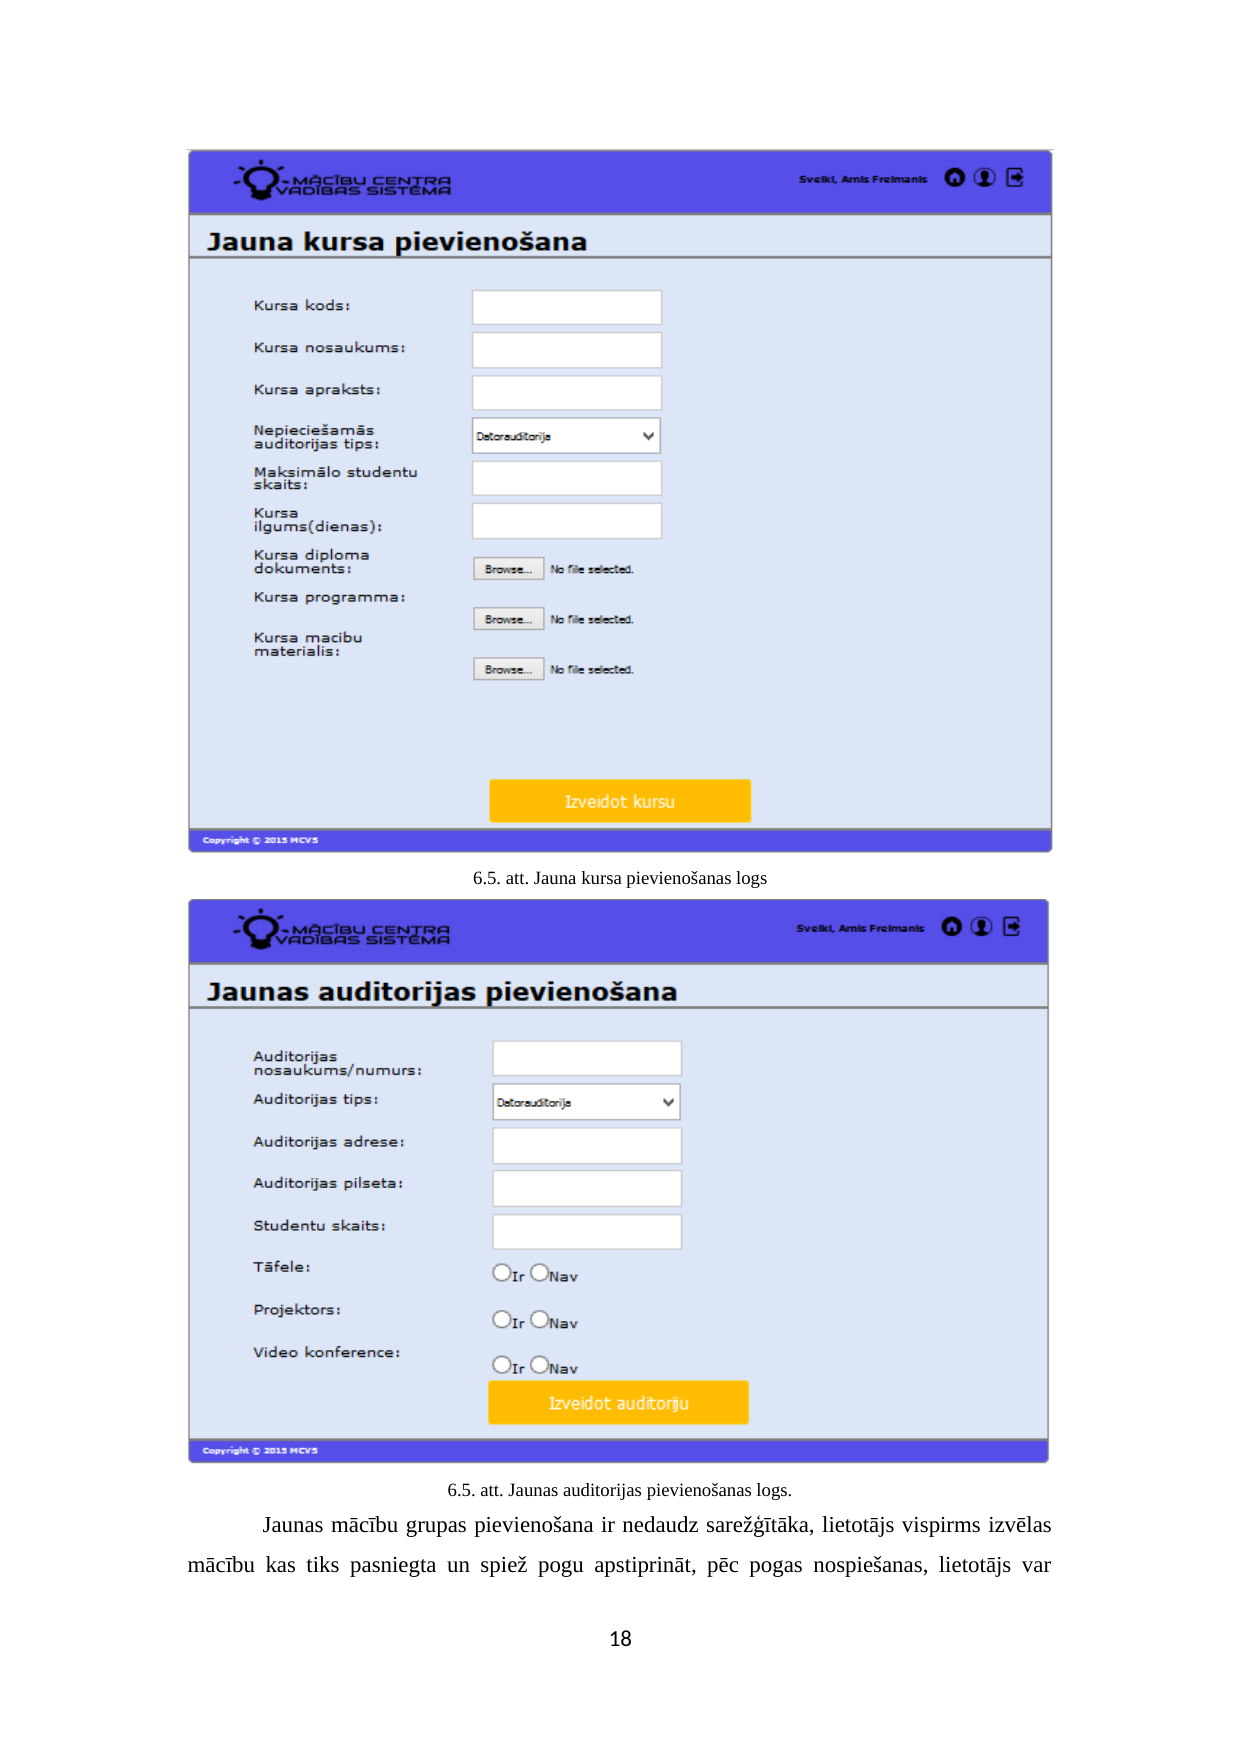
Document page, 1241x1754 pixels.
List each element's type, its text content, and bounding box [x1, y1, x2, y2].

text 6.5. att. Jauna kursa pievienošanas logs [187, 867, 1053, 889]
picture [187, 149, 1054, 854]
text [187, 1511, 1053, 1577]
text 6.5. att. Jaunas auditorijas pievienošanas logs. [187, 1479, 1053, 1501]
picture [187, 899, 1052, 1466]
